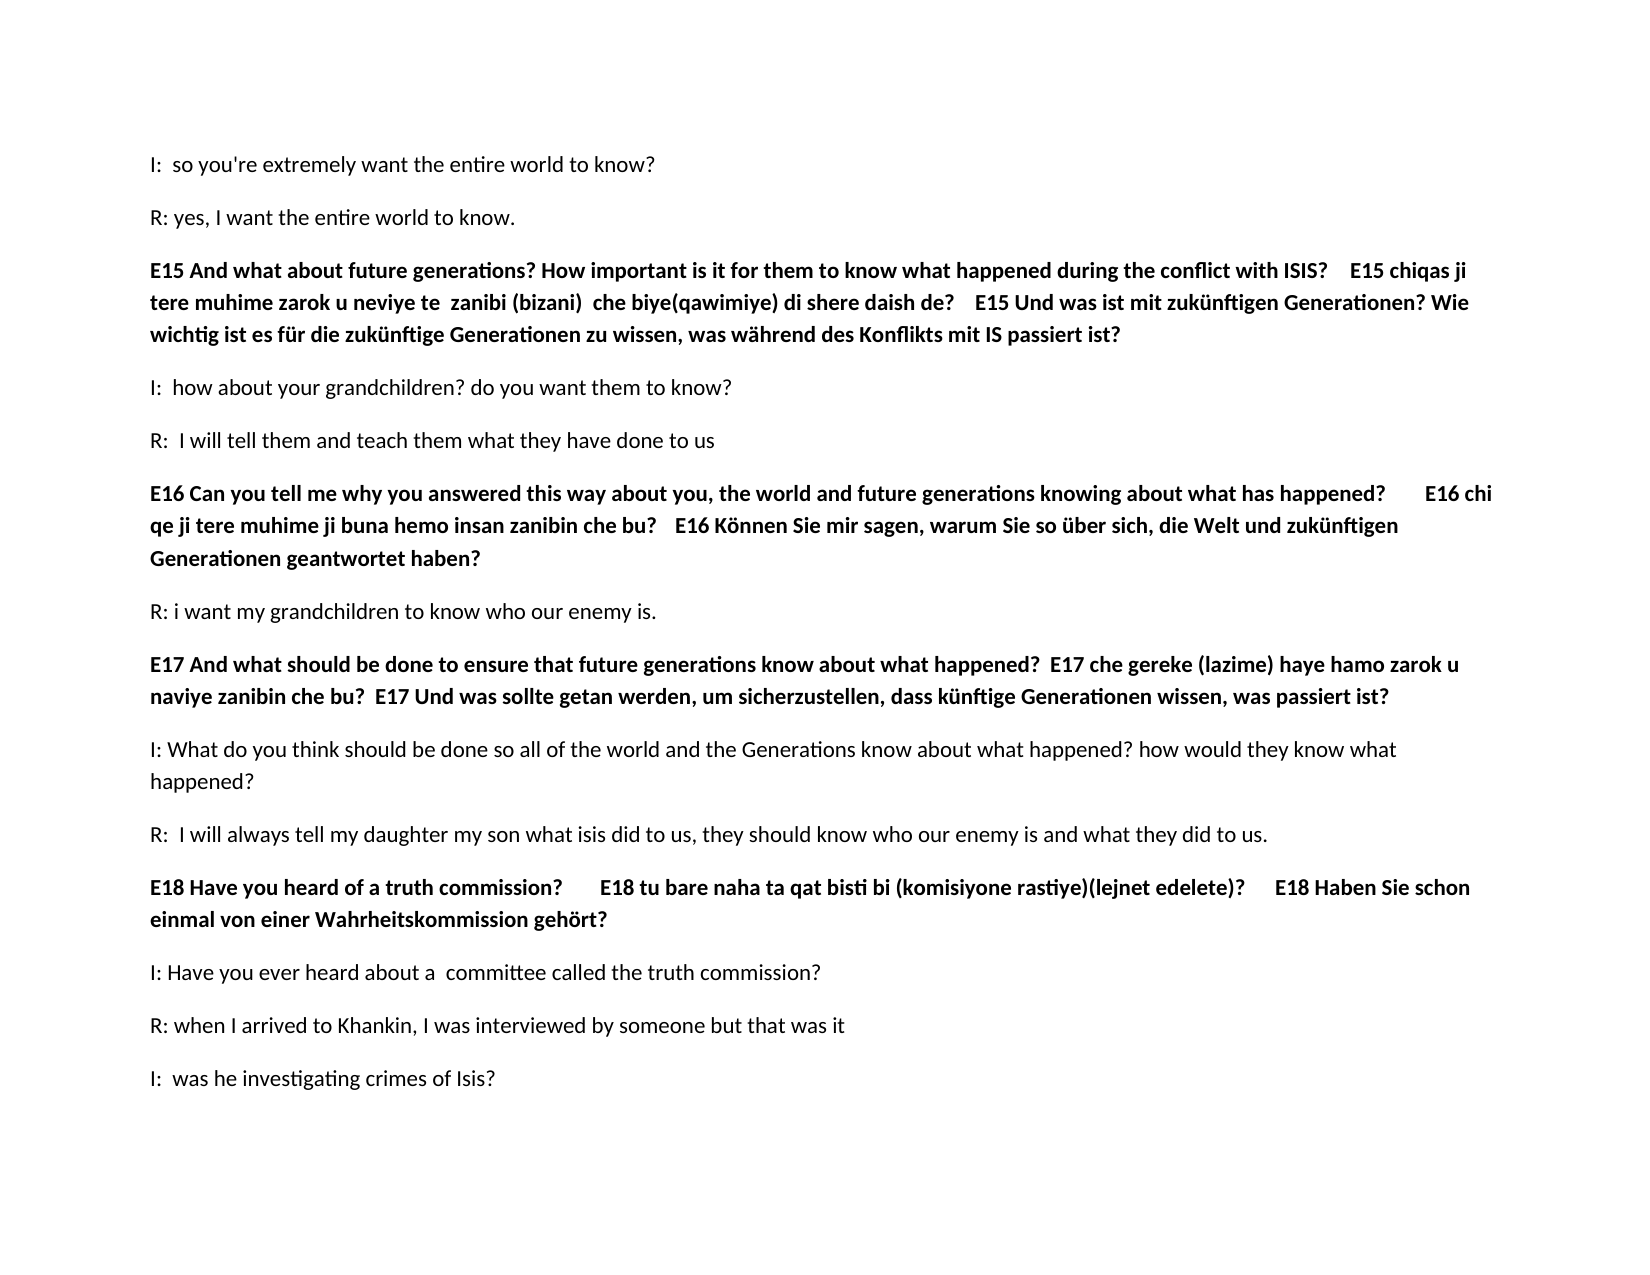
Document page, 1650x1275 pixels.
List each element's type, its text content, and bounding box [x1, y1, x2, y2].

text I: was he investigating crimes of Isis? [150, 1064, 1500, 1093]
text E17 And what should be done to ensure that future generations know about what happened? E17 che gereke (lazime) haye hamo zarok u naviye zanibin che bu? E17 Und was sollte getan werden, um sicherzustellen, dass künftige Generationen wissen, was passiert ist? [150, 650, 1500, 710]
text R: I will always tell my daughter my son what isis did to us, they should know who our enemy is and what they did to us. [150, 820, 1500, 848]
text R: i want my grandchildren to know who our enemy is. [150, 597, 1500, 625]
text I: Have you ever heard about a committee called the truth commission? [150, 958, 1500, 987]
text R: when I arrived to Khankin, I was interviewed by someone but that was it [150, 1012, 1500, 1039]
text E18 Have you heard of a truth commission? E18 tu bare naha ta qat bisti bi (komisiyone rastiye)(lejnet edelete)? E18 Haben Sie schon einmal von einer Wahrheitskommission gehört? [150, 873, 1500, 933]
text E15 And what about future generations? How important is it for them to know what happened during the conflict with ISIS? E15 chiqas ji tere muhime zarok u neviye te zanibi (bizani) che biye(qawimiye) di shere daish de? E15 Und was ist mit zukünftigen Generationen? Wie wichtig ist es für die zukünftige Generationen zu wissen, was während des Konflikts mit IS passiert ist? [150, 256, 1500, 348]
text I: What do you think should be done so all of the world and the Generations know about what happened? how would they know what happened? [150, 735, 1500, 795]
text I: so you're extremely want the entire world to know? [150, 150, 1500, 178]
text R: I will tell them and teach them what they have done to us [150, 426, 1500, 454]
text R: yes, I want the entire world to know. [150, 203, 1500, 231]
text I: how about your grandchildren? do you want them to know? [150, 373, 1500, 401]
text E16 Can you tell me why you answered this way about you, the world and future generations knowing about what has happened? E16 chi qe ji tere muhime ji buna hemo insan zanibin che bu? E16 Können Sie mir sagen, warum Sie so über sich, die Welt und zukünftigen Generationen geantwortet haben? [150, 479, 1500, 572]
